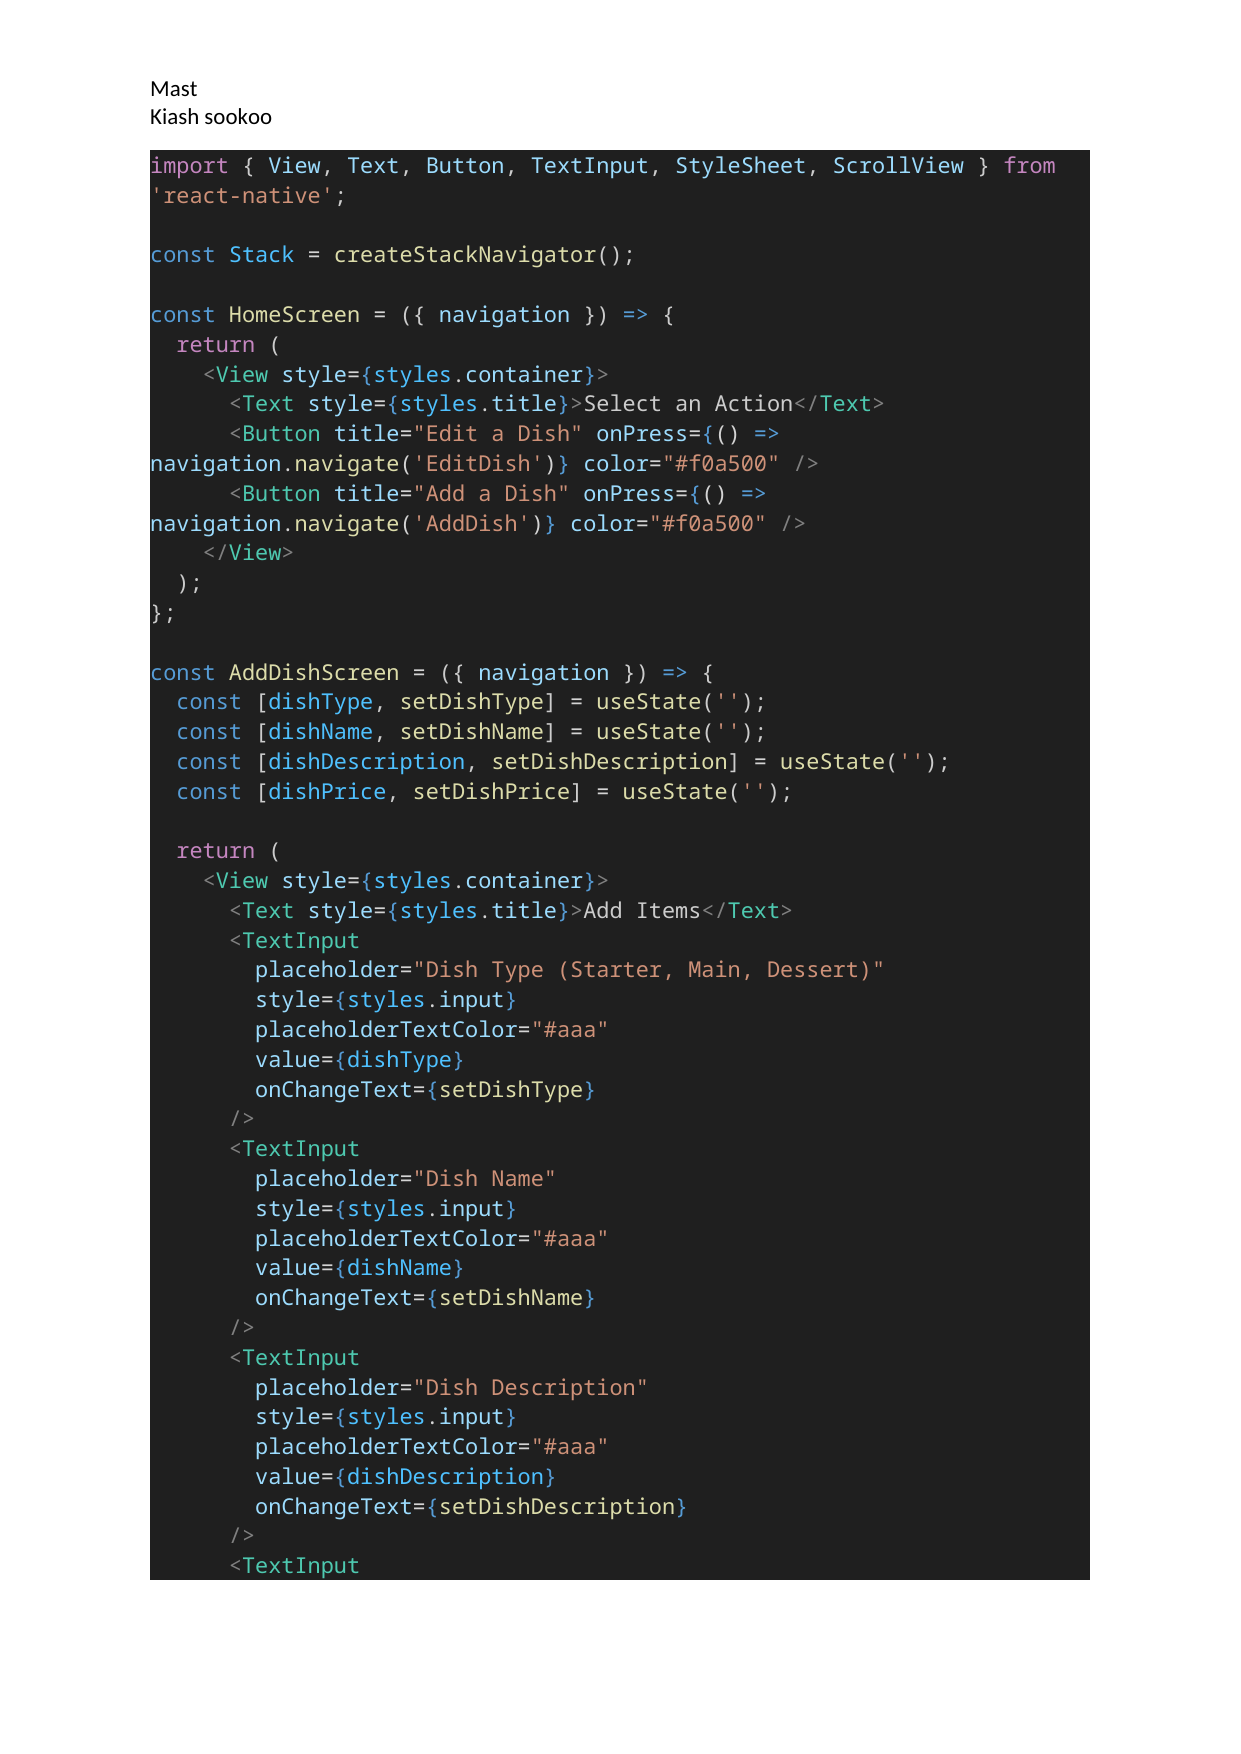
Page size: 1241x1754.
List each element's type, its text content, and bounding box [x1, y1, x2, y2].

text </View> [150, 537, 1090, 567]
text <Button title="Edit a Dish" onPress={() => navigation.navigate('EditDish')} color="#f0a500" /> [150, 418, 1090, 478]
text placeholder="Dish Type (Starter, Main, Dessert)" [150, 954, 1090, 984]
text <View style={styles.container}> [150, 358, 1090, 388]
text placeholderTextColor="#aaa" [150, 1222, 1090, 1252]
text style={styles.input} [150, 1401, 1090, 1431]
text <TextInput [150, 1550, 1090, 1580]
text return ( [150, 329, 1090, 358]
text /> [150, 1103, 1090, 1133]
text onChangeText={setDishName} [150, 1282, 1090, 1312]
text /> [150, 1312, 1090, 1342]
text <Button title="Add a Dish" onPress={() => navigation.navigate('AddDish')} color="#f0a500" /> [150, 478, 1090, 537]
text onChangeText={setDishDescription} [150, 1491, 1090, 1520]
text const [dishPrice, setDishPrice] = useState(''); [150, 776, 1090, 805]
text placeholderTextColor="#aaa" [150, 1014, 1090, 1044]
text ); [150, 567, 1090, 597]
text const [dishType, setDishType] = useState(''); [150, 686, 1090, 716]
text return ( [150, 835, 1090, 865]
text value={dishDescription} [150, 1461, 1090, 1491]
text style={styles.input} [150, 984, 1090, 1014]
text <TextInput [150, 1342, 1090, 1371]
text <Text style={styles.title}>Select an Action</Text> [150, 388, 1090, 418]
text const AddDishScreen = ({ navigation }) => { [150, 656, 1090, 686]
text const HomeScreen = ({ navigation }) => { [150, 299, 1090, 329]
text style={styles.input} [150, 1193, 1090, 1222]
text <View style={styles.container}> [150, 865, 1090, 895]
text value={dishName} [150, 1252, 1090, 1282]
text const Stack = createStackNavigator(); [150, 239, 1090, 269]
text placeholderTextColor="#aaa" [150, 1431, 1090, 1461]
text }; [150, 597, 1090, 627]
text <TextInput [150, 1133, 1090, 1163]
text onChangeText={setDishType} [150, 1073, 1090, 1103]
text placeholder="Dish Name" [150, 1163, 1090, 1193]
text import { View, Text, Button, TextInput, StyleSheet, ScrollView } from 'react-native'; [150, 150, 1090, 209]
text const [dishDescription, setDishDescription] = useState(''); [150, 746, 1090, 776]
text <Text style={styles.title}>Add Items</Text> [150, 895, 1090, 924]
text value={dishType} [150, 1044, 1090, 1073]
text const [dishName, setDishName] = useState(''); [150, 716, 1090, 746]
text <TextInput [150, 924, 1090, 954]
text placeholder="Dish Description" [150, 1371, 1090, 1401]
text /> [150, 1520, 1090, 1550]
